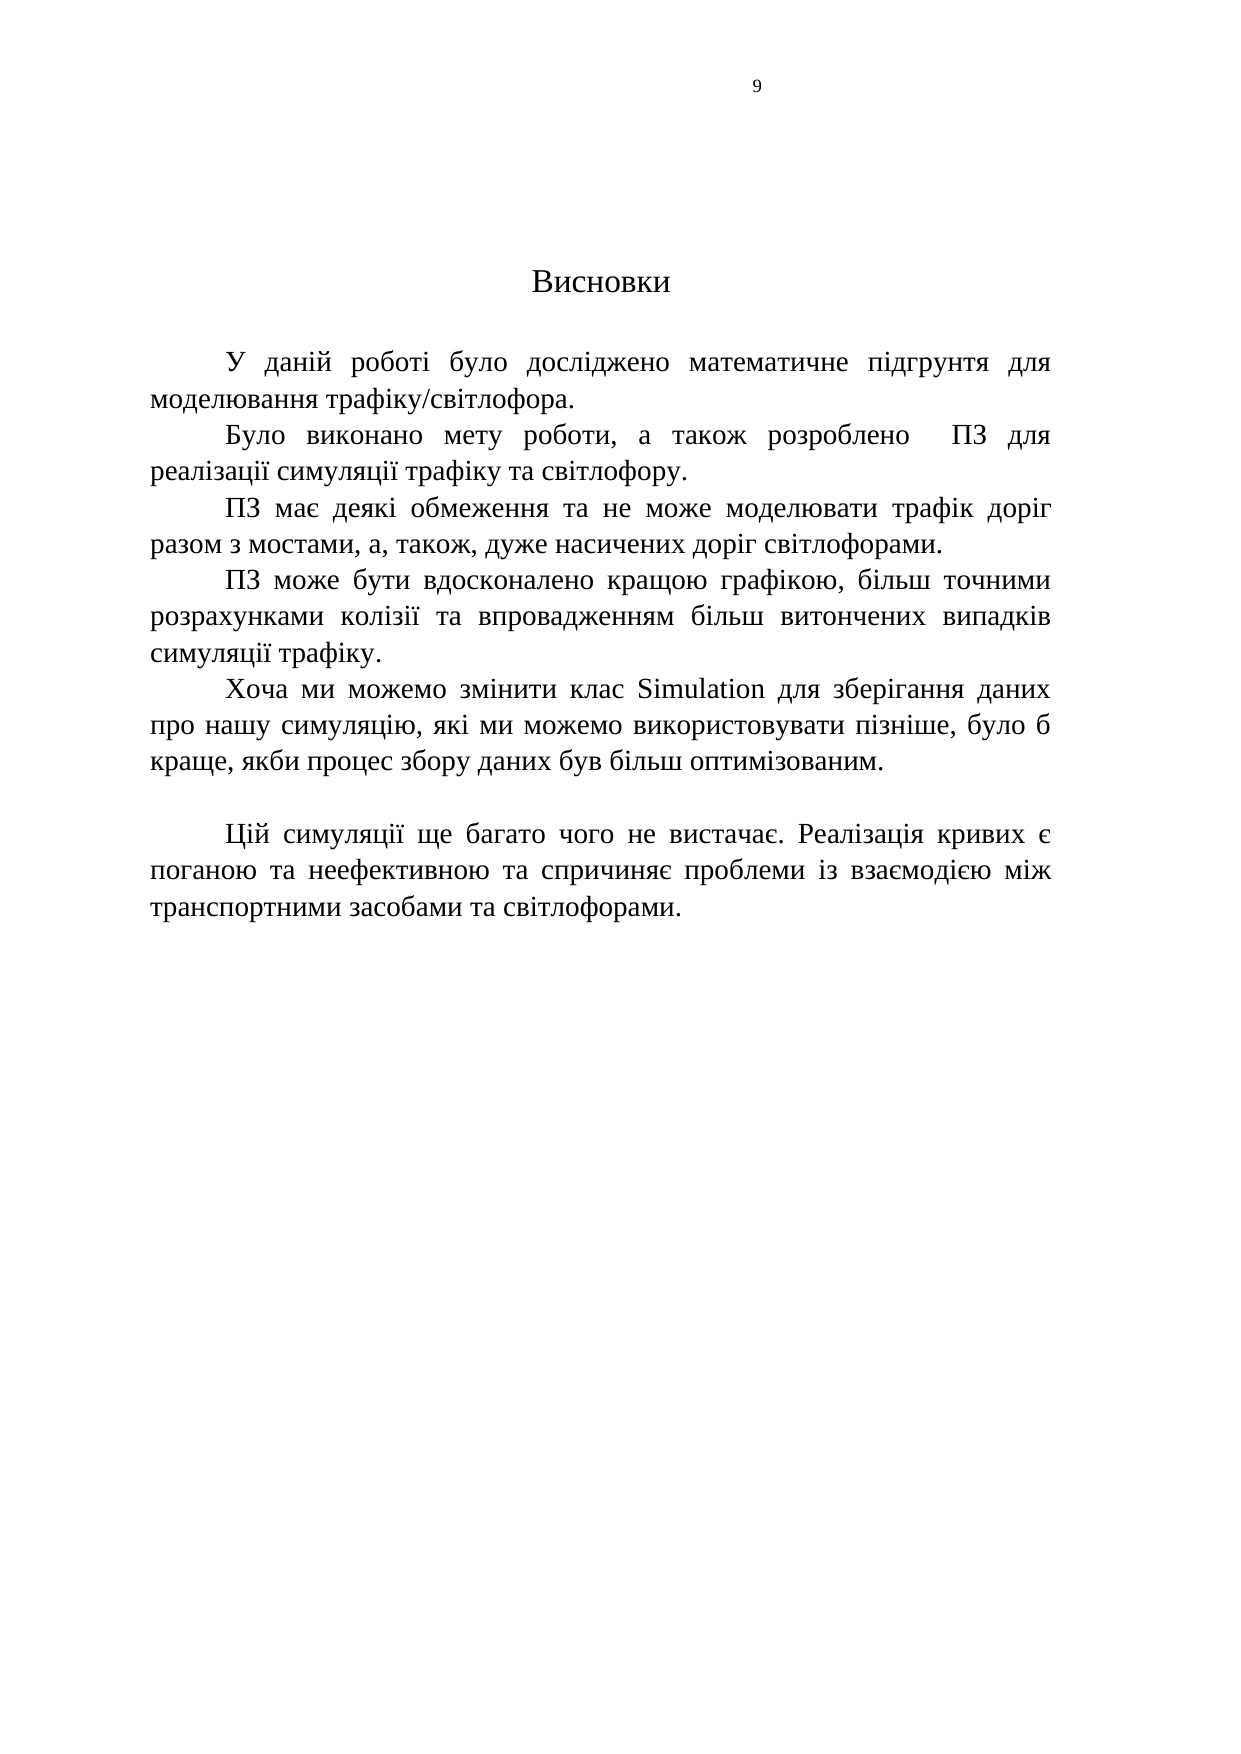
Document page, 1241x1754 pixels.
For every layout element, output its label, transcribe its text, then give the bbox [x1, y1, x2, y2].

list Хоча ми можемо змінити клас Simulation для зберігання даних про нашу симуляцію, які ми можемо використовувати пізніше, було б краще, якби процес збору даних був більш оптимізованим. [150, 671, 1052, 777]
list ПЗ має деякі обмеження та не може моделювати трафік доріг разом з мостами, а, також, дуже насичених доріг світлофорами. [150, 490, 1052, 559]
list Цій симуляції ще багато чого не вистачає. Реалізація кривих є поганою та неефективною та спричиняє проблеми із взаємодією між транспортними засобами та світлофорами. [150, 816, 1052, 922]
list Висновки [150, 261, 1052, 299]
list У даній роботі було досліджено математичне підгрунтя для моделювання трафіку/світлофора. [150, 344, 1052, 414]
list Було виконано мету роботи, а також розроблено ПЗ для реалізації симуляції трафіку та світлофору. [150, 417, 1052, 487]
list ПЗ може бути вдосконалено кращою графікою, більш точними розрахунками колізії та впровадженням більш витончених випадків симуляції трафіку. [150, 562, 1052, 668]
